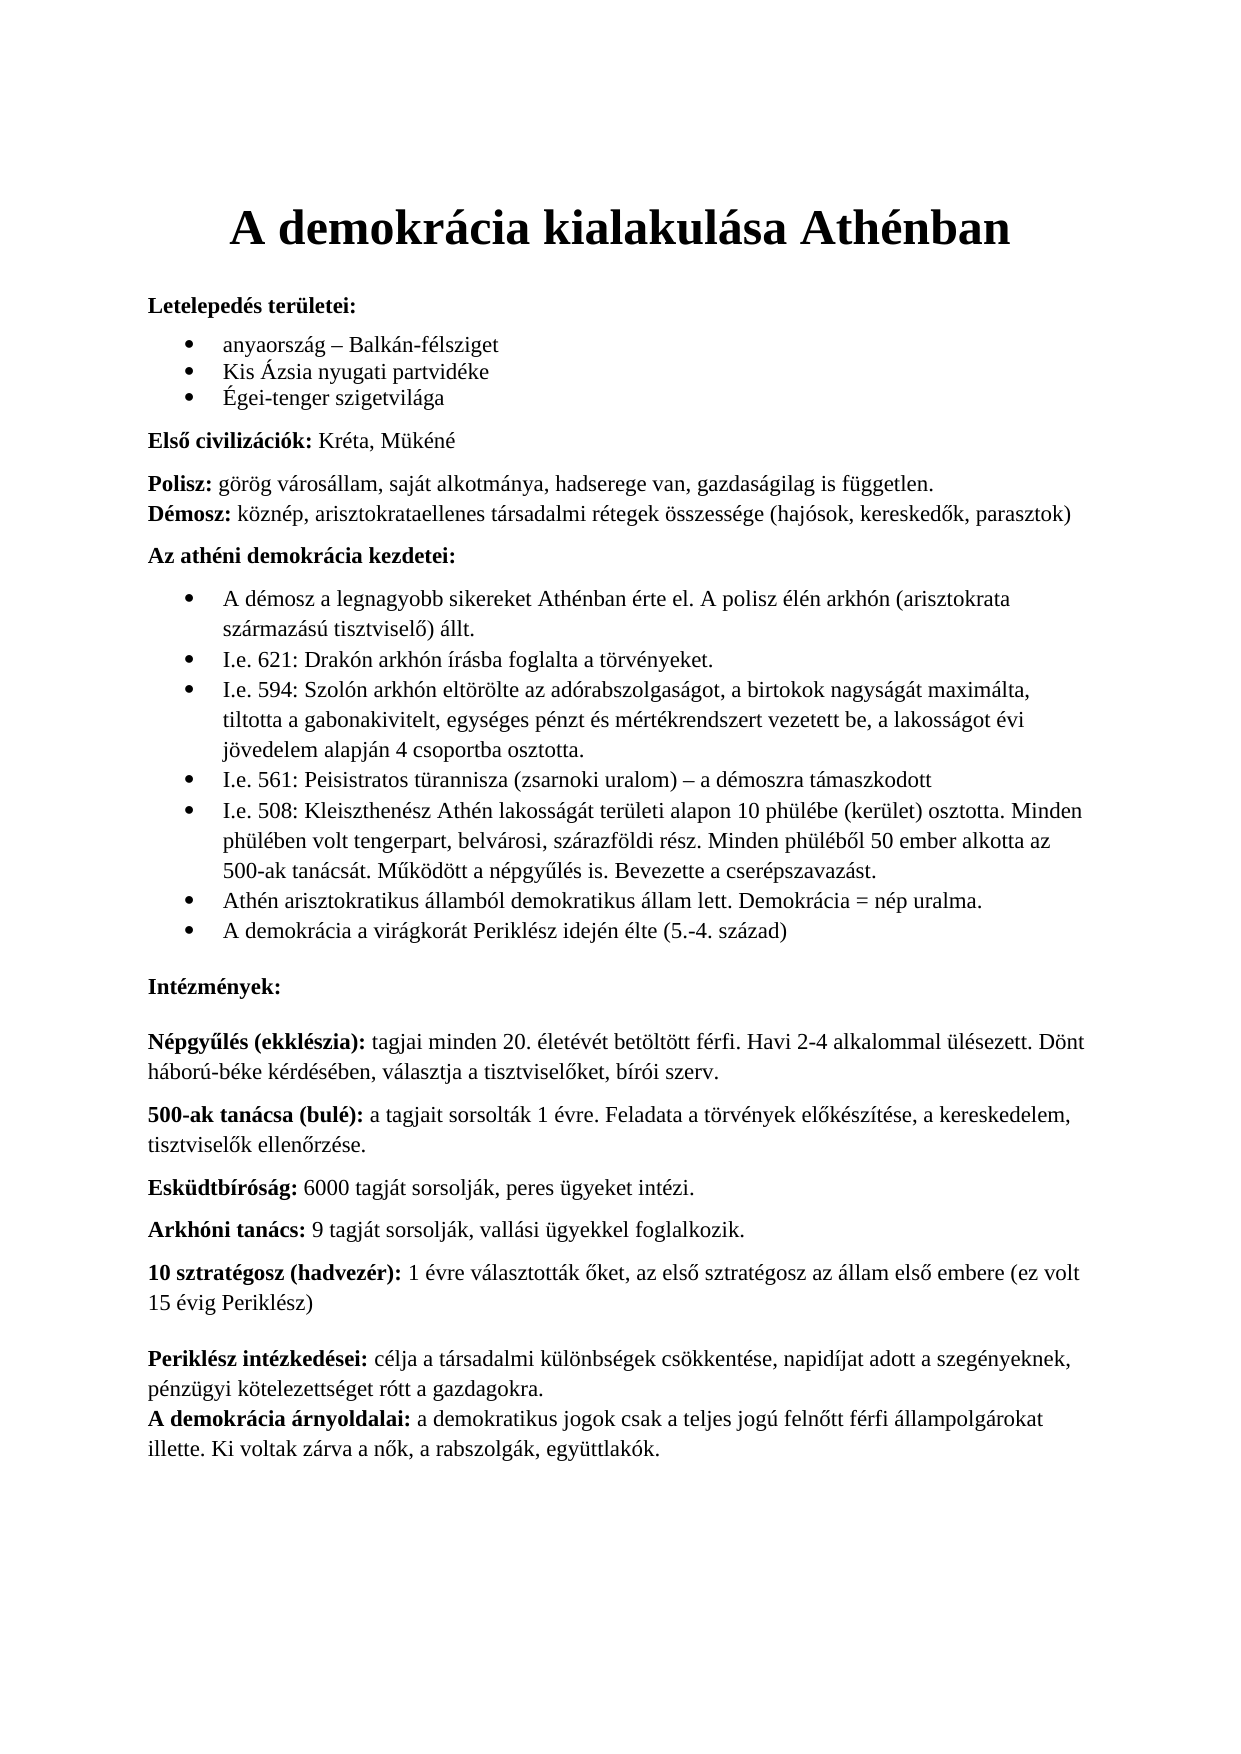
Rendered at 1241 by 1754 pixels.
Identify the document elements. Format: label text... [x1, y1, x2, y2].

list I.e. 594: Szolón arkhón eltörölte az adórabszolgaságot, a birtokok nagyságát maximálta, tiltotta a gabonakivitelt, egységes pénzt és mértékrendszert vezetett be, a lakosságot évi jövedelem alapján 4 csoportba osztotta. [185, 676, 1093, 763]
text Népgyűlés (ekklészia): tagjai minden 20. életévét betöltött férfi. Havi 2-4 alkalommal ülésezett. Dönt háború-béke kérdésében, választja a tisztviselőket, bírói szerv. [148, 1028, 1093, 1084]
text Esküdtbíróság: 6000 tagját sorsolják, peres ügyeket intézi. [148, 1174, 1093, 1200]
list I.e. 561: Peisistratos türannisza (zsarnoki uralom) – a démoszra támaszkodott [185, 766, 1093, 793]
list anyaország – Balkán-félsziget [185, 331, 1093, 358]
text Első civilizációk: Kréta, Mükéné [148, 427, 1093, 453]
text Intézmények: [148, 973, 1093, 999]
text Periklész intézkedései: célja a társadalmi különbségek csökkentése, napidíjat adott a szegényeknek, pénzügyi kötelezettséget rótt a gazdagokra. [148, 1344, 1093, 1401]
list A demokrácia a virágkorát Periklész idején élte (5.-4. század) [185, 917, 1093, 944]
text Letelepedés területei: [148, 293, 1093, 319]
list I.e. 621: Drakón arkhón írásba foglalta a törvényeket. [185, 646, 1093, 672]
text Démosz: köznép, arisztokrataellenes társadalmi rétegek összessége (hajósok, kereskedők, parasztok) [148, 500, 1093, 526]
text Az athéni demokrácia kezdetei: [148, 542, 1093, 569]
text A demokrácia kialakulása Athénban [148, 198, 1093, 255]
list Kis Ázsia nyugati partvidéke [185, 358, 1093, 384]
text Arkhóni tanács: 9 tagját sorsolják, vallási ügyekkel foglalkozik. [148, 1216, 1093, 1243]
text Polisz: görög városállam, saját alkotmánya, hadserege van, gazdaságilag is független. [148, 469, 1093, 496]
list Athén arisztokratikus államból demokratikus állam lett. Demokrácia = nép uralma. [185, 887, 1093, 914]
text 10 sztratégosz (hadvezér): 1 évre választották őket, az első sztratégosz az állam első embere (ez volt 15 évig Periklész) [148, 1259, 1093, 1316]
list I.e. 508: Kleiszthenész Athén lakosságát területi alapon 10 phülébe (kerület) osztotta. Minden phülében volt tengerpart, belvárosi, szárazföldi rész. Minden phüléből 50 ember alkotta az 500-ak tanácsát. Működött a népgyűlés is. Bevezette a cserépszavazást. [185, 797, 1093, 883]
list Égei-tenger szigetvilága [185, 384, 1093, 411]
text 500-ak tanácsa (bulé): a tagjait sorsolták 1 évre. Feladata a törvények előkészítése, a kereskedelem, tisztviselők ellenőrzése. [148, 1101, 1093, 1157]
text A demokrácia árnyoldalai: a demokratikus jogok csak a teljes jogú felnőtt férfi állampolgárokat illette. Ki voltak zárva a nők, a rabszolgák, együttlakók. [148, 1405, 1093, 1462]
list A démosz a legnagyobb sikereket Athénban érte el. A polisz élén arkhón (arisztokrata származású tisztviselő) állt. [185, 585, 1093, 642]
